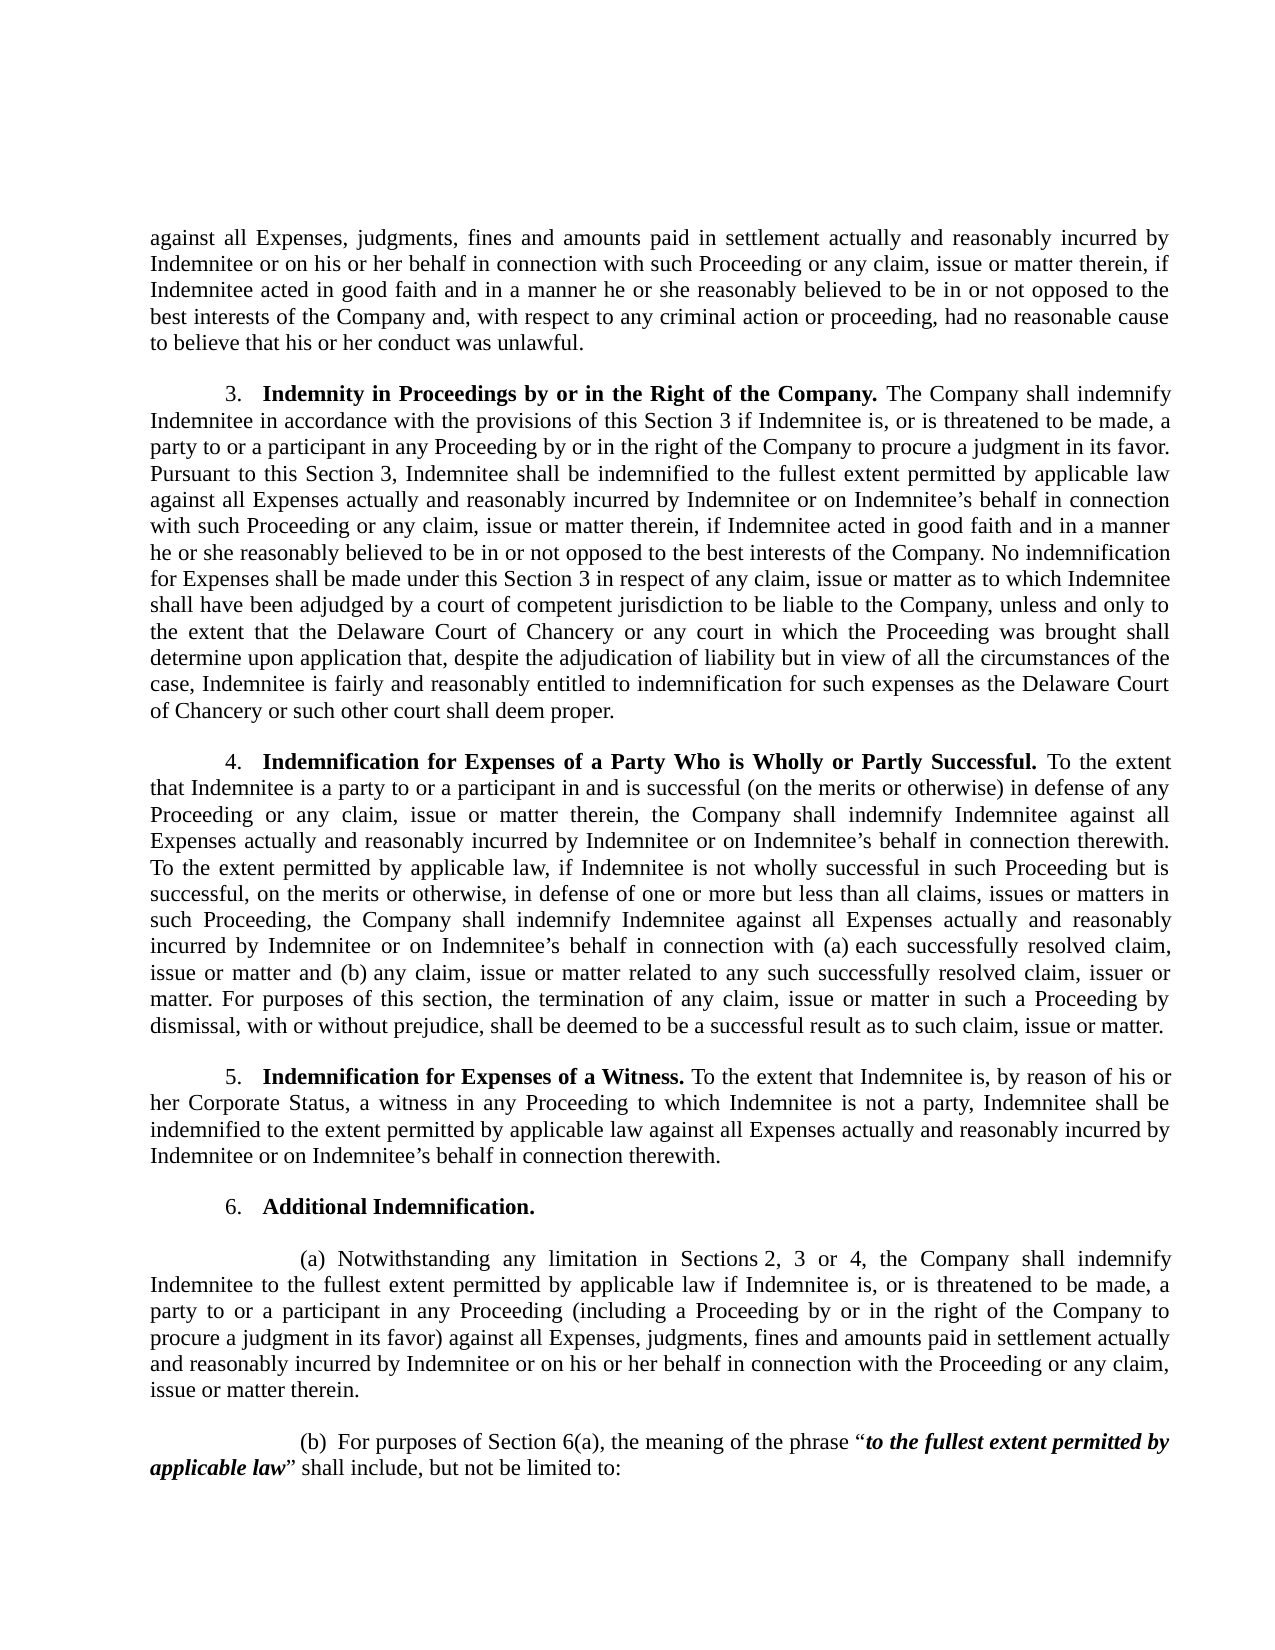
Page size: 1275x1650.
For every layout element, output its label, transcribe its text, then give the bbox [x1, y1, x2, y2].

subtitle For purposes of Section 6(a), the meaning of the phrase “to the fullest extent permitted by applicable law” shall include, but not be limited to: [150, 1428, 1172, 1481]
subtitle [150, 224, 1172, 356]
subtitle Additional Indemnification. [150, 1193, 1172, 1220]
subtitle Indemnification for Expenses of a Witness. To the extent that Indemnitee is, by reason of his or her Corporate Status, a witness in any Proceeding to which Indemnitee is not a party, Indemnitee shall be indemnified to the extent permitted by applicable law against all Expenses actually and reasonably incurred by Indemnitee or on Indemnitee’s behalf in connection therewith. [150, 1063, 1172, 1168]
subtitle Indemnification for Expenses of a Party Who is Wholly or Partly Successful. To the extent that Indemnitee is a party to or a participant in and is successful (on the merits or otherwise) in defense of any Proceeding or any claim, issue or matter therein, the Company shall indemnify Indemnitee against all Expenses actually and reasonably incurred by Indemnitee or on Indemnitee’s behalf in connection therewith. To the extent permitted by applicable law, if Indemnitee is not wholly successful in such Proceeding but is successful, on the merits or otherwise, in defense of one or more but less than all claims, issues or matters in such Proceeding, the Company shall indemnify Indemnitee against all Expenses actually and reasonably incurred by Indemnitee or on Indemnitee’s behalf in connection with (a) each successfully resolved claim, issue or matter and (b) any claim, issue or matter related to any such successfully resolved claim, issuer or matter. For purposes of this section, the termination of any claim, issue or matter in such a Proceeding by dismissal, with or without prejudice, shall be deemed to be a successful result as to such claim, issue or matter. [150, 748, 1172, 1038]
subtitle Indemnity in Proceedings by or in the Right of the Company. The Company shall indemnify Indemnitee in accordance with the provisions of this Section 3 if Indemnitee is, or is threatened to be made, a party to or a participant in any Proceeding by or in the right of the Company to procure a judgment in its favor. Pursuant to this Section 3, Indemnitee shall be indemnified to the fullest extent permitted by applicable law against all Expenses actually and reasonably incurred by Indemnitee or on Indemnitee’s behalf in connection with such Proceeding or any claim, issue or matter therein, if Indemnitee acted in good faith and in a manner he or she reasonably believed to be in or not opposed to the best interests of the Company. No indemnification for Expenses shall be made under this Section 3 in respect of any claim, issue or matter as to which Indemnitee shall have been adjudged by a court of competent jurisdiction to be liable to the Company, unless and only to the extent that the Delaware Court of Chancery or any court in which the Proceeding was brought shall determine upon application that, despite the adjudication of liability but in view of all the circumstances of the case, Indemnitee is fairly and reasonably entitled to indemnification for such expenses as the Delaware Court of Chancery or such other court shall deem proper. [150, 381, 1172, 723]
subtitle Notwithstanding any limitation in Sections 2, 3 or 4, the Company shall indemnify Indemnitee to the fullest extent permitted by applicable law if Indemnitee is, or is threatened to be made, a party to or a participant in any Proceeding (including a Proceeding by or in the right of the Company to procure a judgment in its favor) against all Expenses, judgments, fines and amounts paid in settlement actually and reasonably incurred by Indemnitee or on his or her behalf in connection with the Proceeding or any claim, issue or matter therein. [150, 1245, 1172, 1403]
